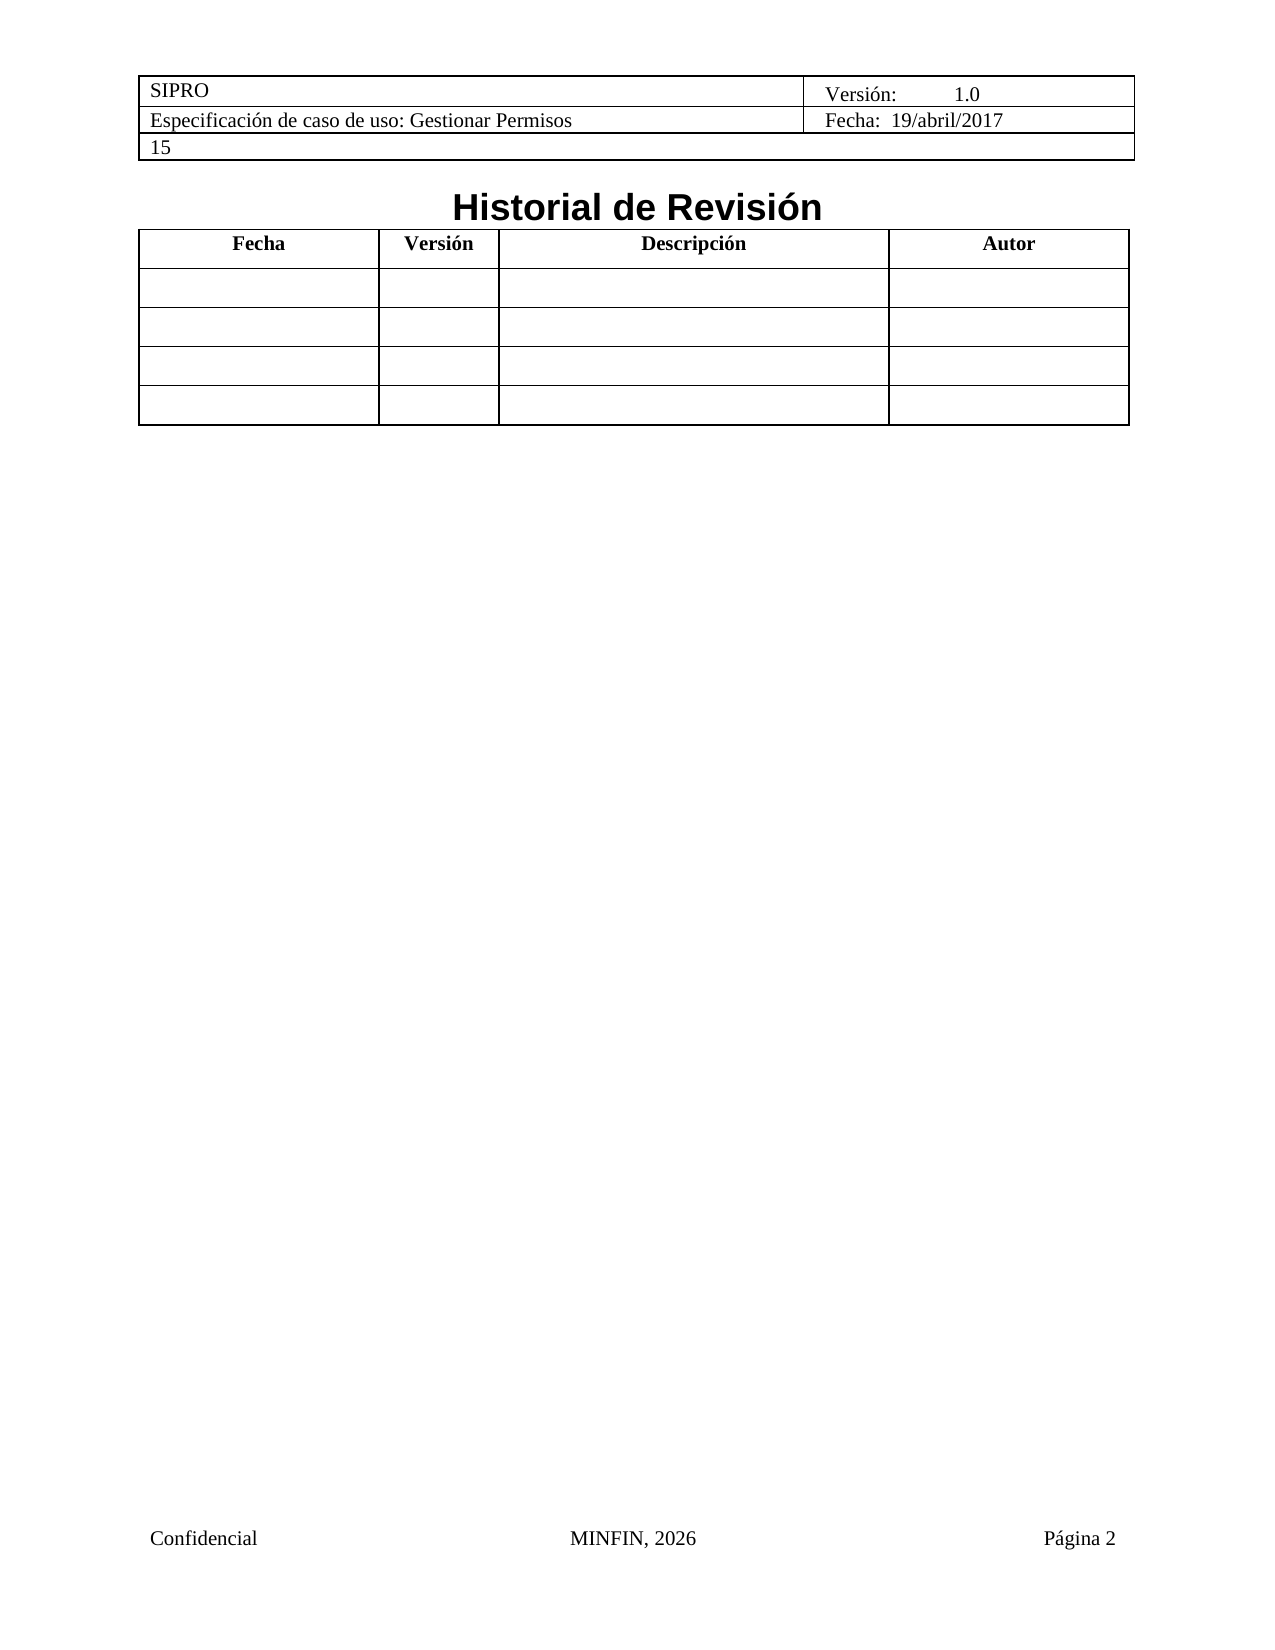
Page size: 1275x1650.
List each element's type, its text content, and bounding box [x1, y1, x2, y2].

table_cell [140, 347, 378, 385]
table_header Descripción [500, 230, 888, 268]
table_cell [140, 386, 378, 424]
table_cell [380, 347, 498, 385]
title Historial de Revisión [150, 185, 1125, 228]
table_cell [380, 386, 498, 424]
table_cell [890, 347, 1128, 385]
table_cell [500, 308, 888, 346]
table_cell [140, 308, 378, 346]
table_cell [140, 269, 378, 307]
table_header Fecha [140, 230, 378, 268]
table_cell [890, 308, 1128, 346]
table_header Versión [380, 230, 498, 268]
table_cell [500, 386, 888, 424]
table_cell [380, 269, 498, 307]
table_cell [890, 269, 1128, 307]
table_cell [500, 347, 888, 385]
table_cell [500, 269, 888, 307]
table_cell [380, 308, 498, 346]
table_header Autor [890, 230, 1128, 268]
table_cell [890, 386, 1128, 424]
